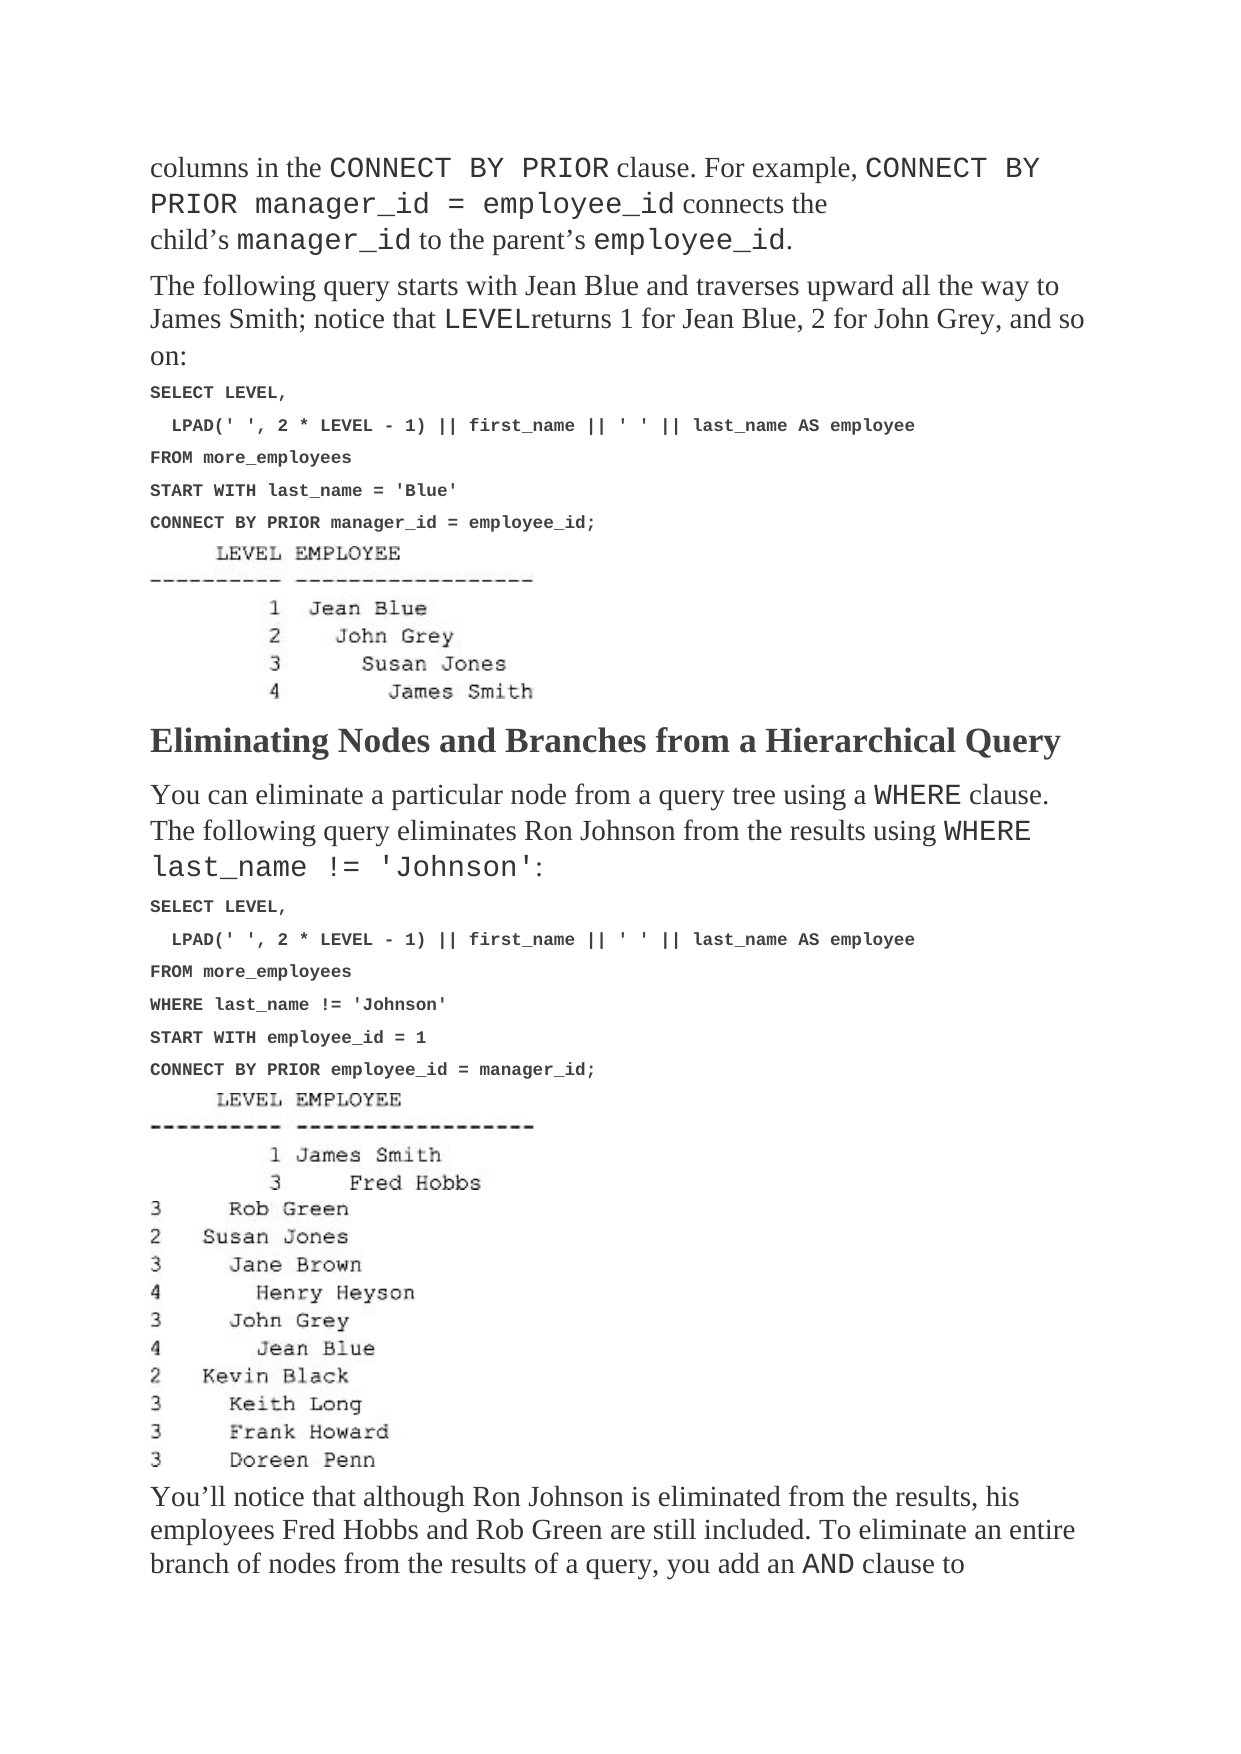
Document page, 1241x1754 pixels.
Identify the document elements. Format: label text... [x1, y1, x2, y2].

text CONNECT BY PRIOR manager_id = employee_id; [150, 514, 1090, 534]
text LPAD(' ', 2 * LEVEL - 1) || first_name || ' ' || last_name AS employee [150, 416, 1090, 436]
text WHERE last_name != 'Johnson' [150, 996, 1090, 1016]
text FROM more_employees [150, 449, 1090, 469]
picture [150, 1093, 534, 1190]
text The following query starts with Jean Blue and traverses upward all the way to James Smith; notice that LEVELreturns 1 for Jean Blue, 2 for John Grey, and so on: [150, 268, 1090, 371]
text SELECT LEVEL, [150, 898, 1090, 918]
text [150, 1479, 1090, 1582]
text FROM more_employees [150, 963, 1090, 983]
picture [150, 1201, 415, 1467]
text CONNECT BY PRIOR employee_id = manager_id; [150, 1061, 1090, 1081]
picture [150, 546, 534, 699]
text Eliminating Nodes and Branches from a Hierarchical Query [150, 719, 1090, 760]
text SELECT LEVEL, [150, 384, 1090, 404]
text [150, 150, 1090, 258]
text START WITH employee_id = 1 [150, 1028, 1090, 1048]
text LPAD(' ', 2 * LEVEL - 1) || first_name || ' ' || last_name AS employee [150, 930, 1090, 951]
text You can eliminate a particular node from a query tree using a WHERE clause. The following query eliminates Ron Johnson from the results using WHERE last_name != 'Johnson': [150, 777, 1090, 885]
text START WITH last_name = 'Blue' [150, 482, 1090, 502]
